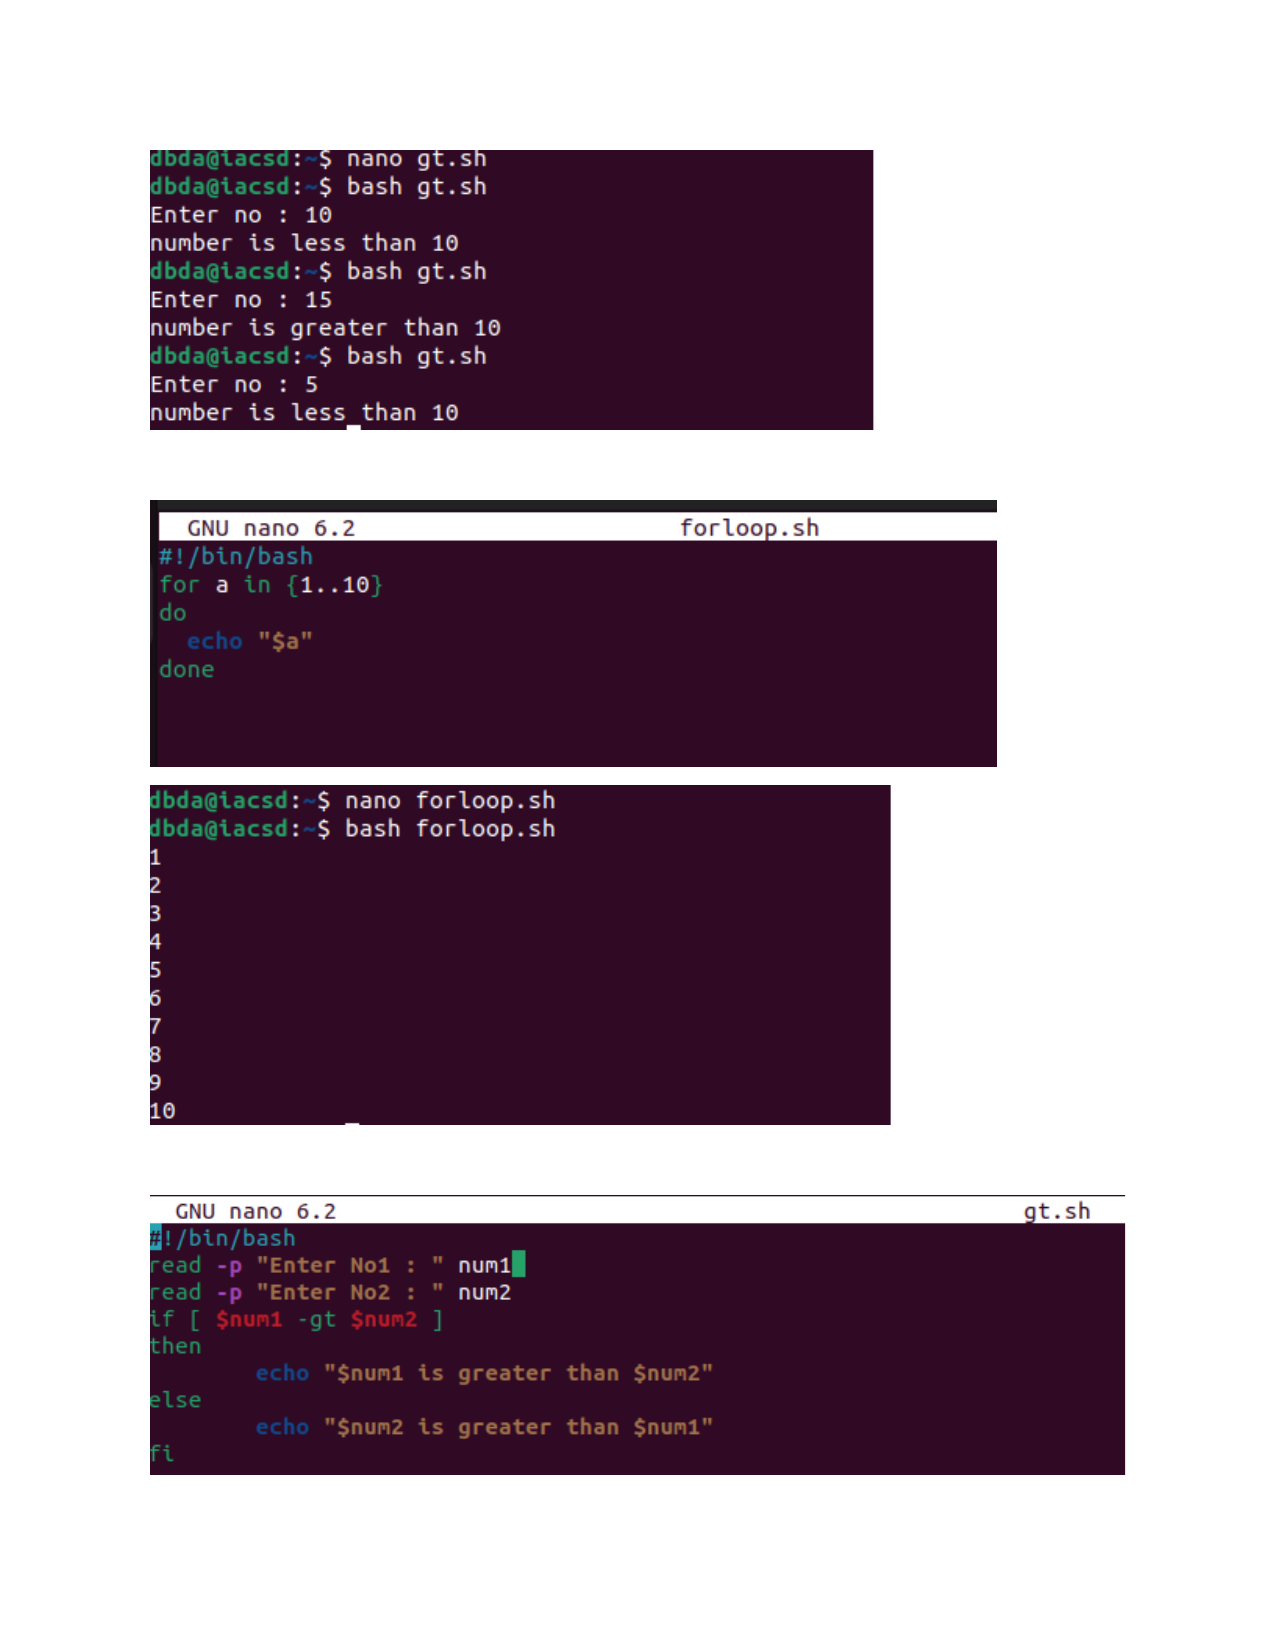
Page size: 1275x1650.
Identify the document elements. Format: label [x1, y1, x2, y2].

picture [150, 150, 874, 430]
picture [150, 785, 891, 1125]
picture [150, 500, 997, 767]
picture [150, 1195, 1125, 1475]
